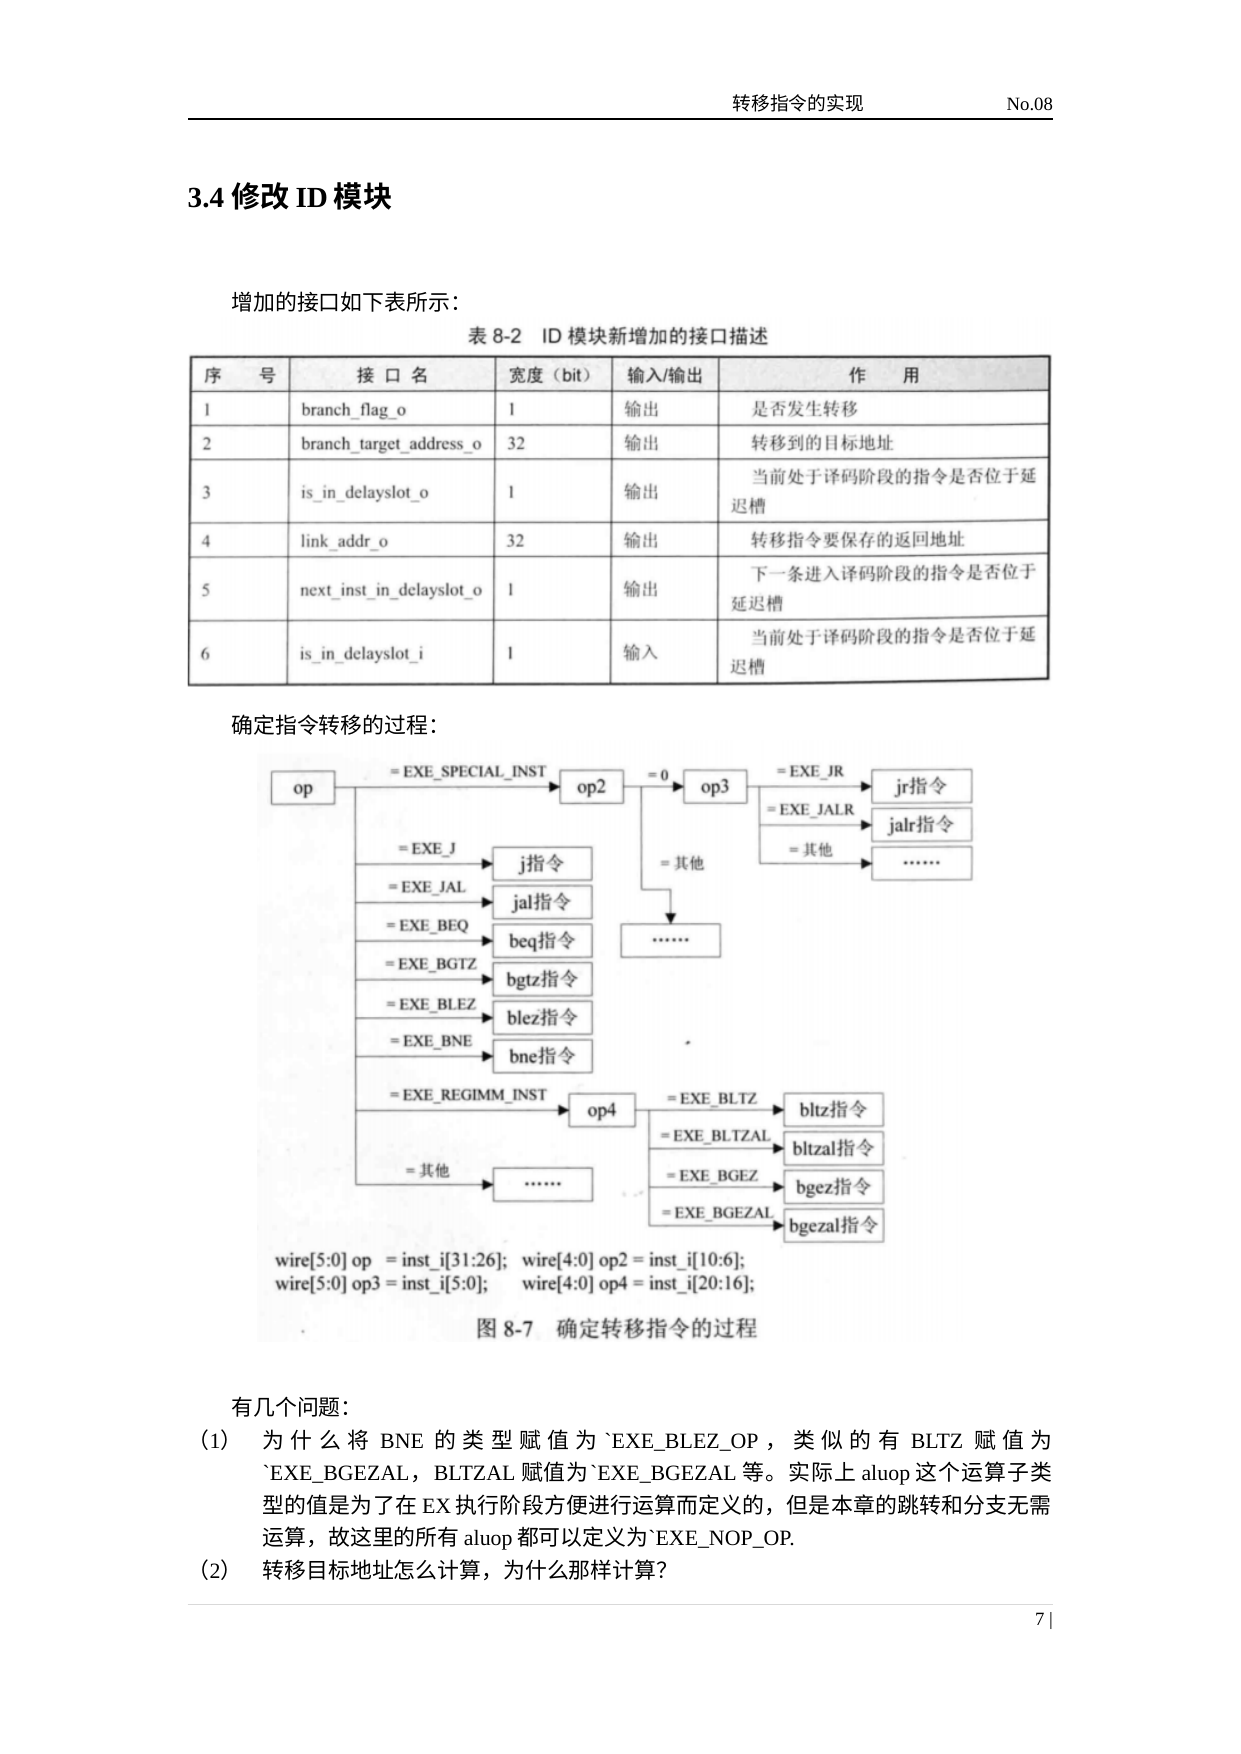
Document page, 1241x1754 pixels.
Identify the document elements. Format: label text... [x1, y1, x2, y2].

list 转移目标地址怎么计算，为什么那样计算？ [187, 1552, 1053, 1585]
text 有几个问题： [187, 1390, 1053, 1422]
text 增加的接口如下表所示： [187, 285, 1053, 317]
list 为什么将BNE的类型赋值为`EXE_BLEZ_OP，类似的有BLTZ赋值为`EXE_BGEZAL，BLTZAL赋值为`EXE_BGEZAL等。实际上aluop这个运算子类型的值是为了在EX执行阶段方便进行运算而定义的，但是本章的跳转和分支无需运算，故这里的所有aluop都可以定义为`EXE_NOP_OP. [187, 1422, 1053, 1552]
text 确定指令转移的过程： [187, 707, 1053, 740]
picture [187, 317, 1053, 687]
picture [257, 740, 984, 1342]
subtitle 3.4 修改ID模块 [187, 162, 1053, 227]
